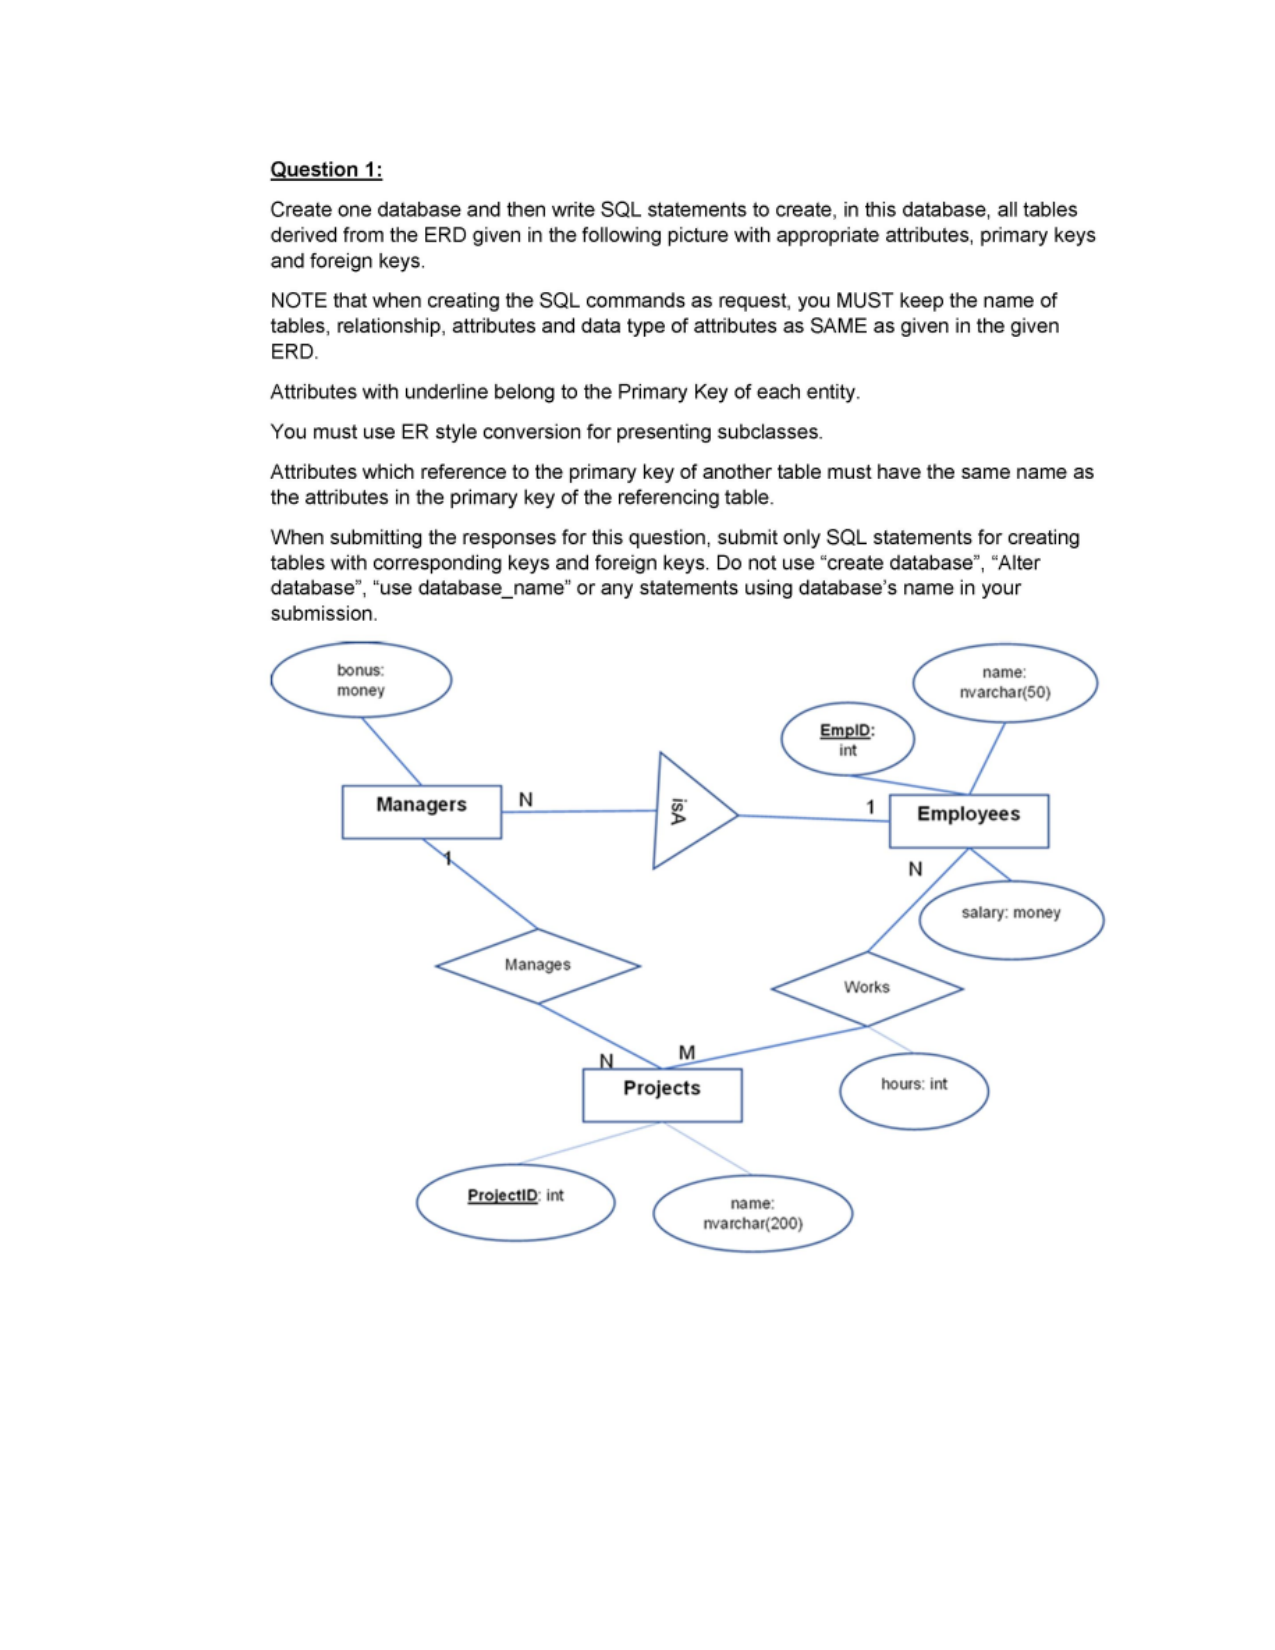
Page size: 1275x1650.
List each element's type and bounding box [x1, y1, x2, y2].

picture [225, 150, 1200, 1345]
